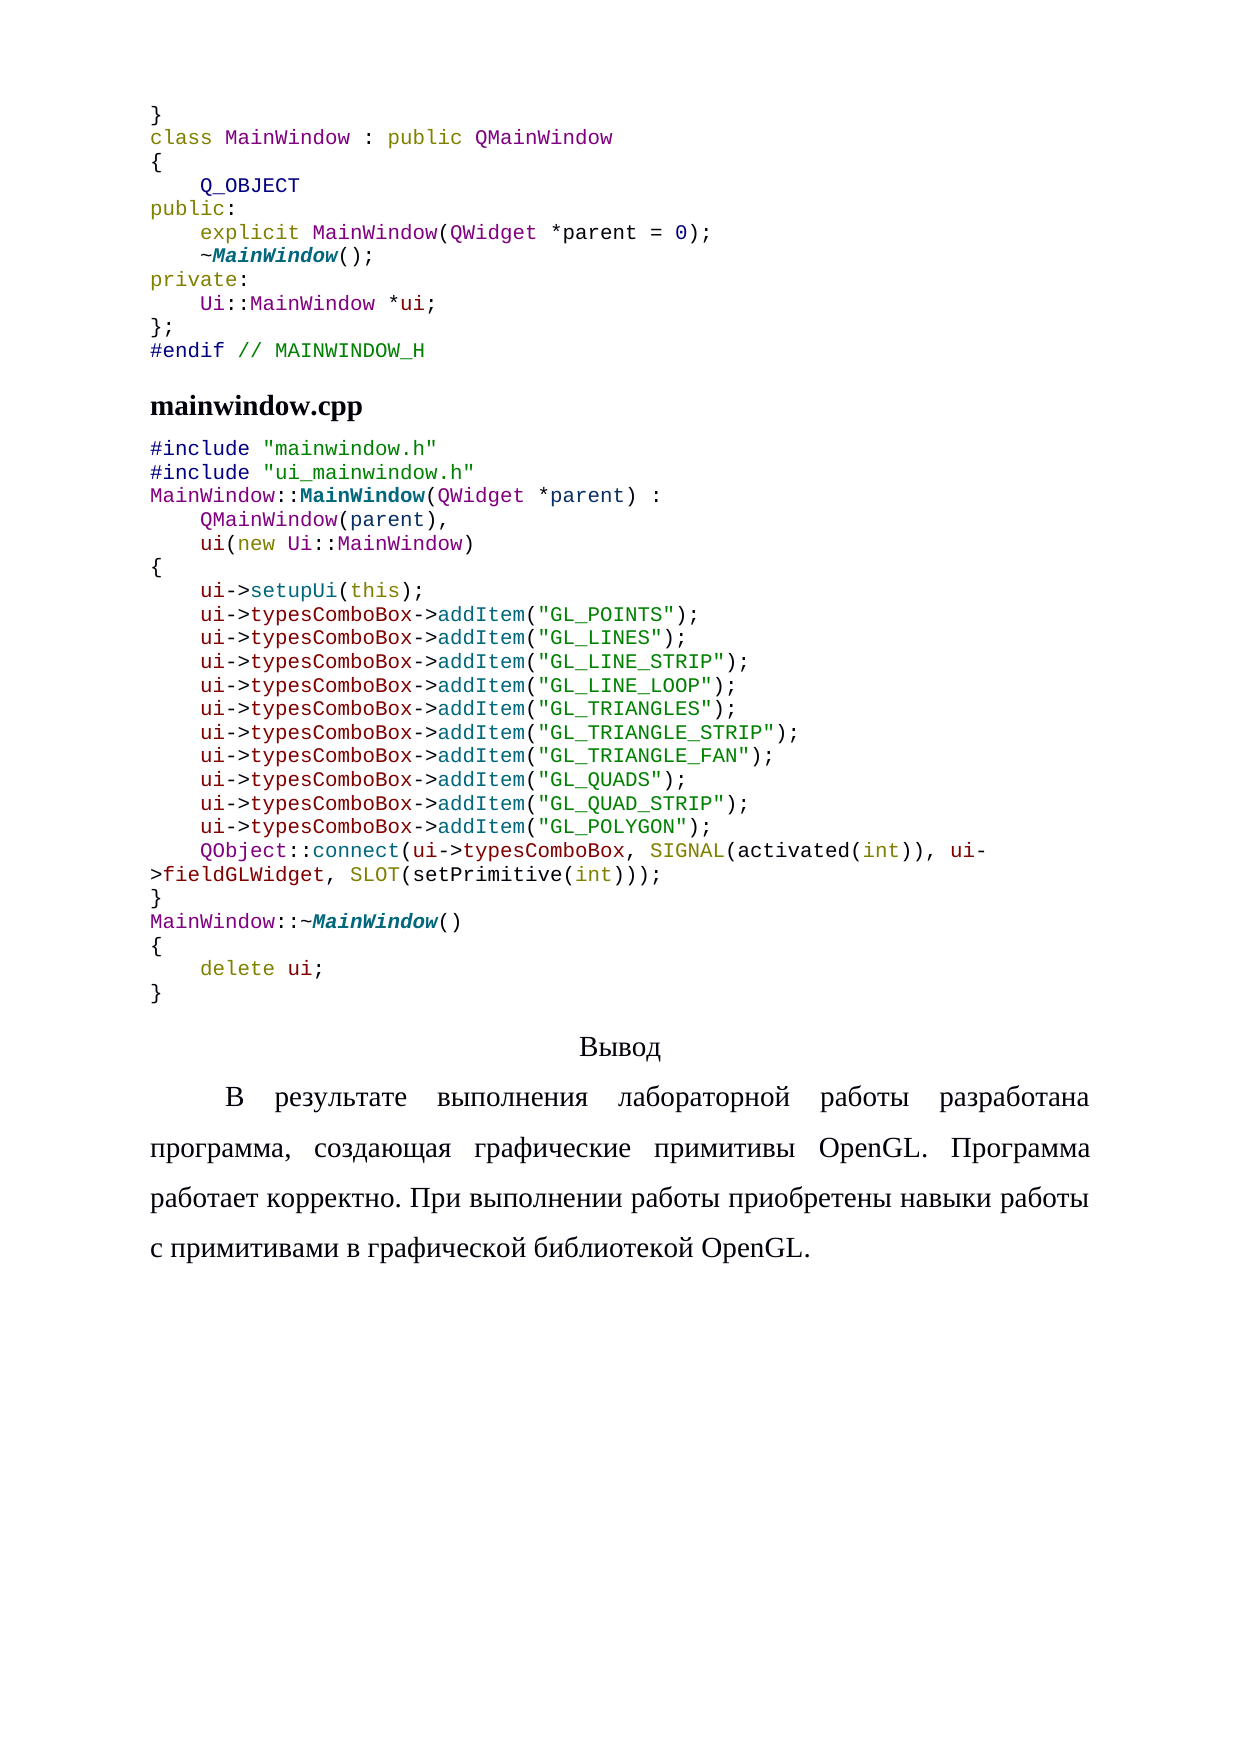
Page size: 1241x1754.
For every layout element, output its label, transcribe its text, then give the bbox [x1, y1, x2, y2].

text ~MainWindow(); [150, 246, 1090, 269]
text ui->typesComboBox->addItem("GL_TRIANGLES"); [150, 698, 1090, 722]
text ui->typesComboBox->addItem("GL_TRIANGLE_STRIP"); [150, 722, 1090, 746]
text mainwindow.cpp [150, 388, 1090, 421]
text ui->typesComboBox->addItem("GL_LINE_STRIP"); [150, 651, 1090, 674]
text ui->typesComboBox->addItem("GL_LINES"); [150, 627, 1090, 651]
text { [150, 151, 1090, 174]
text Ui::MainWindow *ui; [150, 293, 1090, 316]
text ui->typesComboBox->addItem("GL_QUADS"); [150, 769, 1090, 793]
text #include "ui_mainwindow.h" [150, 462, 1090, 485]
text ui->setupUi(this); [150, 580, 1090, 604]
text ui->typesComboBox->addItem("GL_POLYGON"); [150, 816, 1090, 840]
text class MainWindow : public QMainWindow [150, 127, 1090, 151]
text #include "mainwindow.h" [150, 438, 1090, 462]
text ui->typesComboBox->addItem("GL_QUAD_STRIP"); [150, 793, 1090, 816]
text public: [150, 198, 1090, 222]
text #endif // MAINWINDOW_H [150, 340, 1090, 364]
text ui->typesComboBox->addItem("GL_TRIANGLE_FAN"); [150, 746, 1090, 769]
text ui->typesComboBox->addItem("GL_POINTS"); [150, 604, 1090, 627]
text QObject::connect(ui->typesComboBox, SIGNAL(activated(int)), ui->fieldGLWidget, SLOT(setPrimitive(int))); [150, 840, 1090, 887]
text QMainWindow(parent), [150, 509, 1090, 533]
text } [150, 104, 1090, 127]
text Q_OBJECT [150, 174, 1090, 198]
text } [150, 982, 1090, 1006]
text В результате выполнения лабораторной работы разработана программа, создающая графические примитивы OpenGL. Программа работает корректно. При выполнении работы приобретены навыки работы с примитивами в графической библиотекой OpenGL. [150, 1079, 1090, 1264]
text { [150, 935, 1090, 958]
text } [150, 887, 1090, 911]
text { [150, 556, 1090, 580]
text delete ui; [150, 958, 1090, 982]
text ui(new Ui::MainWindow) [150, 533, 1090, 556]
text Вывод [150, 1029, 1090, 1063]
text MainWindow::MainWindow(QWidget *parent) : [150, 485, 1090, 509]
text MainWindow::~MainWindow() [150, 911, 1090, 935]
text private: [150, 269, 1090, 293]
text explicit MainWindow(QWidget *parent = 0); [150, 222, 1090, 246]
text }; [150, 316, 1090, 340]
text ui->typesComboBox->addItem("GL_LINE_LOOP"); [150, 674, 1090, 698]
